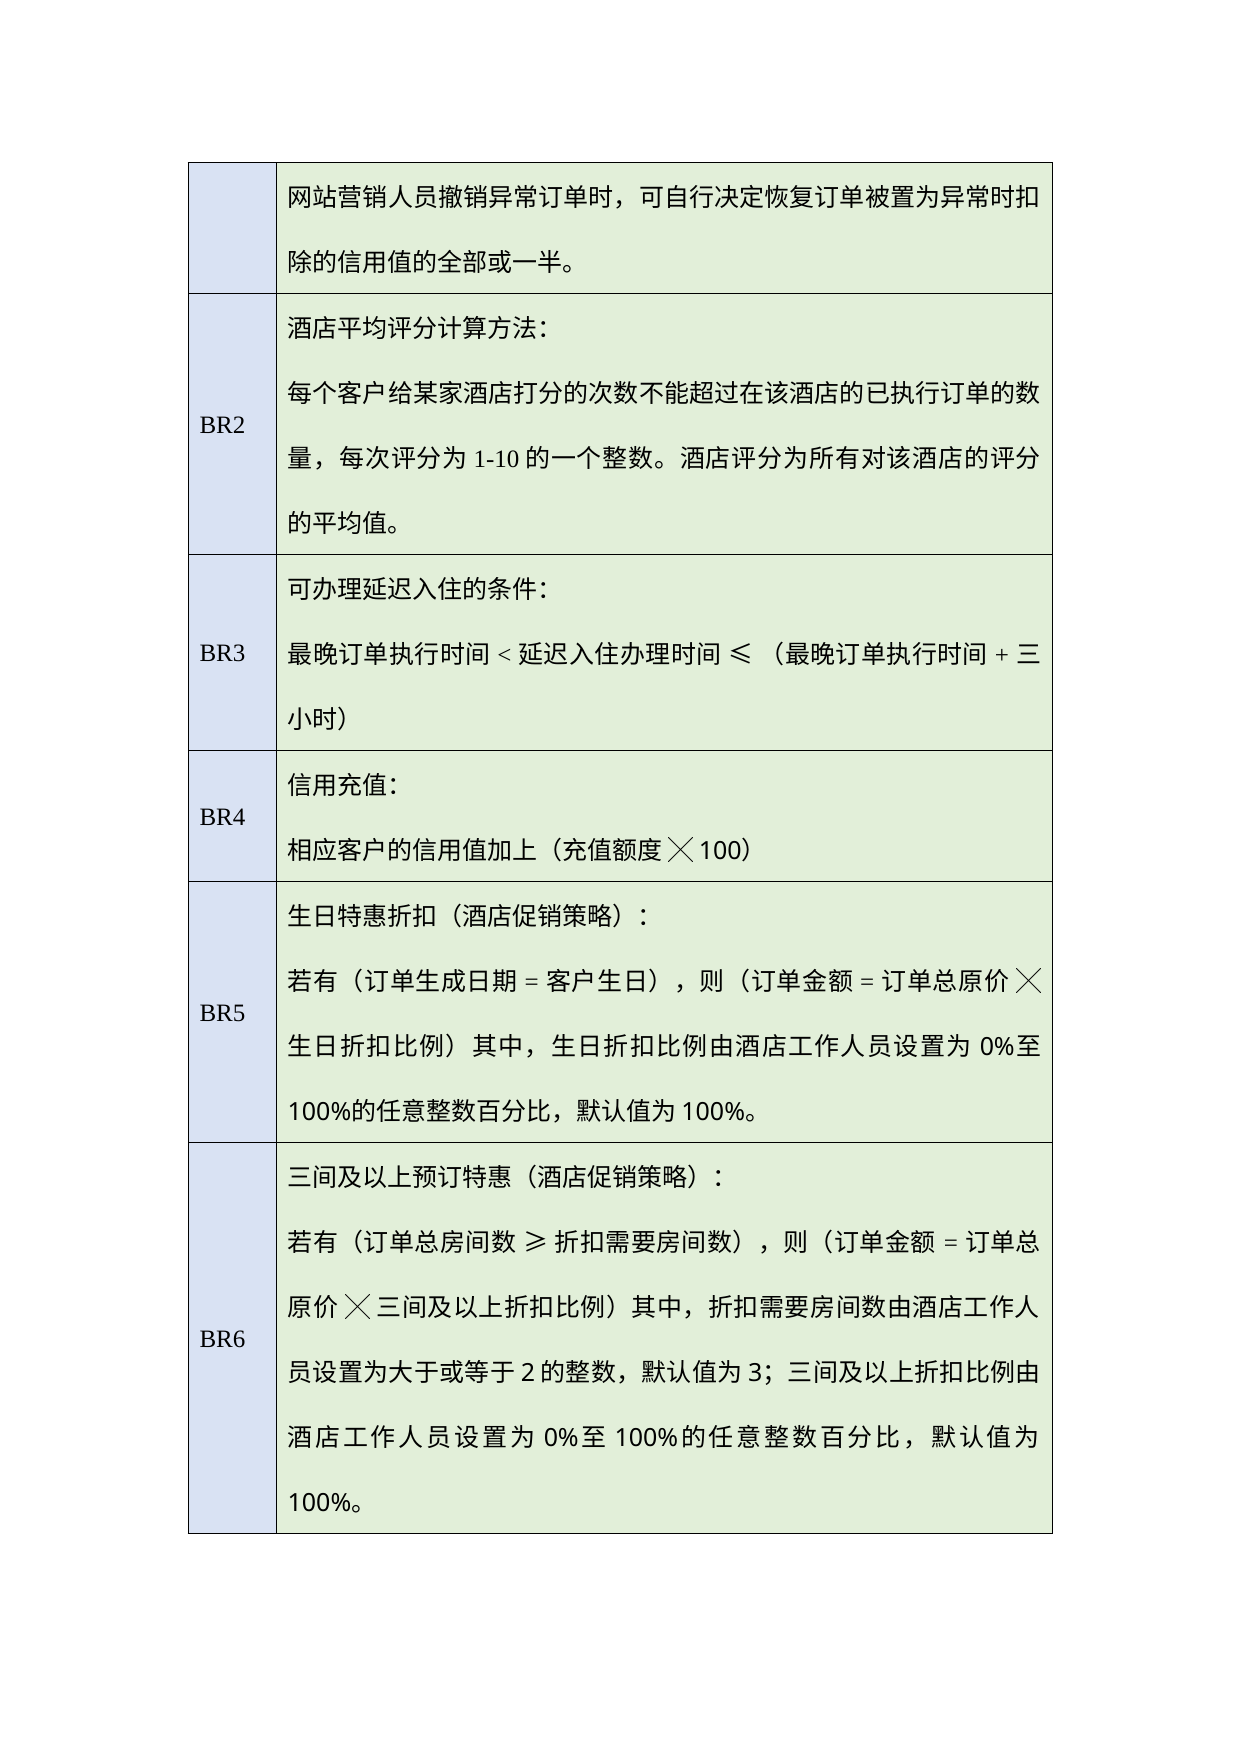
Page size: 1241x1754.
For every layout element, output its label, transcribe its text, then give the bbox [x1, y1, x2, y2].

table_cell 可办理延迟入住的条件： 最晚订单执行时间 < 延迟入住办理时间 ≤ （最晚订单执行时间 + 三小时） [277, 555, 1052, 750]
table_header BR1 [189, 163, 276, 293]
table_cell 酒店平均评分计算方法： 每个客户给某家酒店打分的次数不能超过在该酒店的已执行订单的数量，每次评分为1-10的一个整数。酒店评分为所有对该酒店的评分的平均值。 [277, 294, 1052, 554]
table_cell 三间及以上预订特惠（酒店促销策略）： 若有（订单总房间数 ≥ 折扣需要房间数），则（订单金额 = 订单总原价 ╳ 三间及以上折扣比例）其中，折扣需要房间数由酒店工作人员设置为大于或等于2的整数，默认值为3；三间及以上折扣比例由酒店工作人员设置为0%至100%的任意整数百分比，默认值为100%。 [277, 1143, 1052, 1533]
table_cell 生日特惠折扣（酒店促销策略）： 若有（订单生成日期 = 客户生日），则（订单金额 = 订单总原价 ╳ 生日折扣比例）其中，生日折扣比例由酒店工作人员设置为0%至100%的任意整数百分比，默认值为100%。 [277, 882, 1052, 1142]
table_cell BR4 [189, 751, 276, 881]
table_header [277, 163, 1052, 293]
table_cell BR6 [189, 1143, 276, 1533]
table_cell BR3 [189, 555, 276, 750]
table_cell 信用充值： 相应客户的信用值加上（充值额度 ╳ 100） [277, 751, 1052, 881]
table_cell BR2 [189, 294, 276, 554]
table_cell BR5 [189, 882, 276, 1142]
